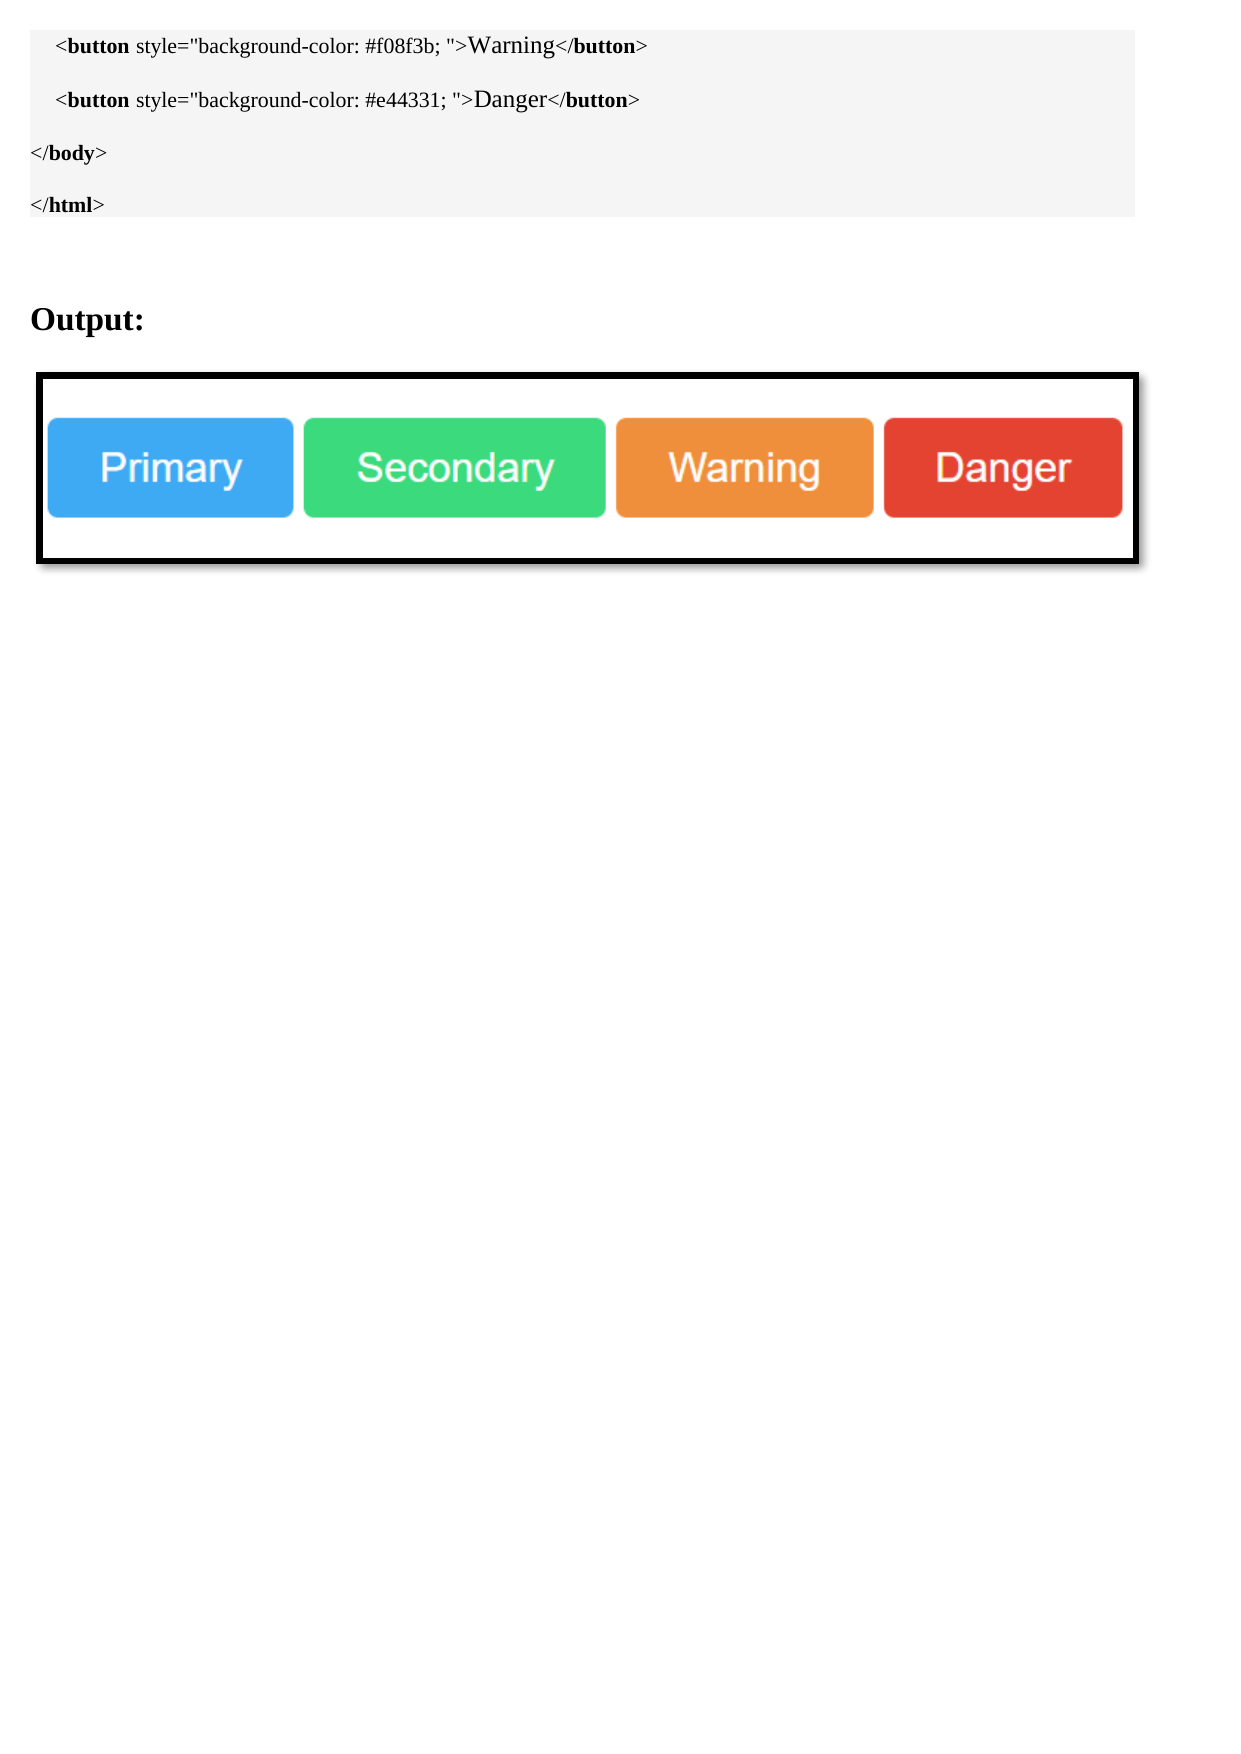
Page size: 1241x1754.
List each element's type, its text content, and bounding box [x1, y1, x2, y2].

picture [43, 379, 1133, 558]
text </body> [30, 137, 1135, 165]
text Output: [30, 300, 1135, 338]
text <button style="background-color: #f08f3b; ">Warning</button> [30, 30, 1135, 59]
text <button style="background-color: #e44331; ">Danger</button> [30, 84, 1135, 112]
text </html> [30, 190, 1135, 217]
